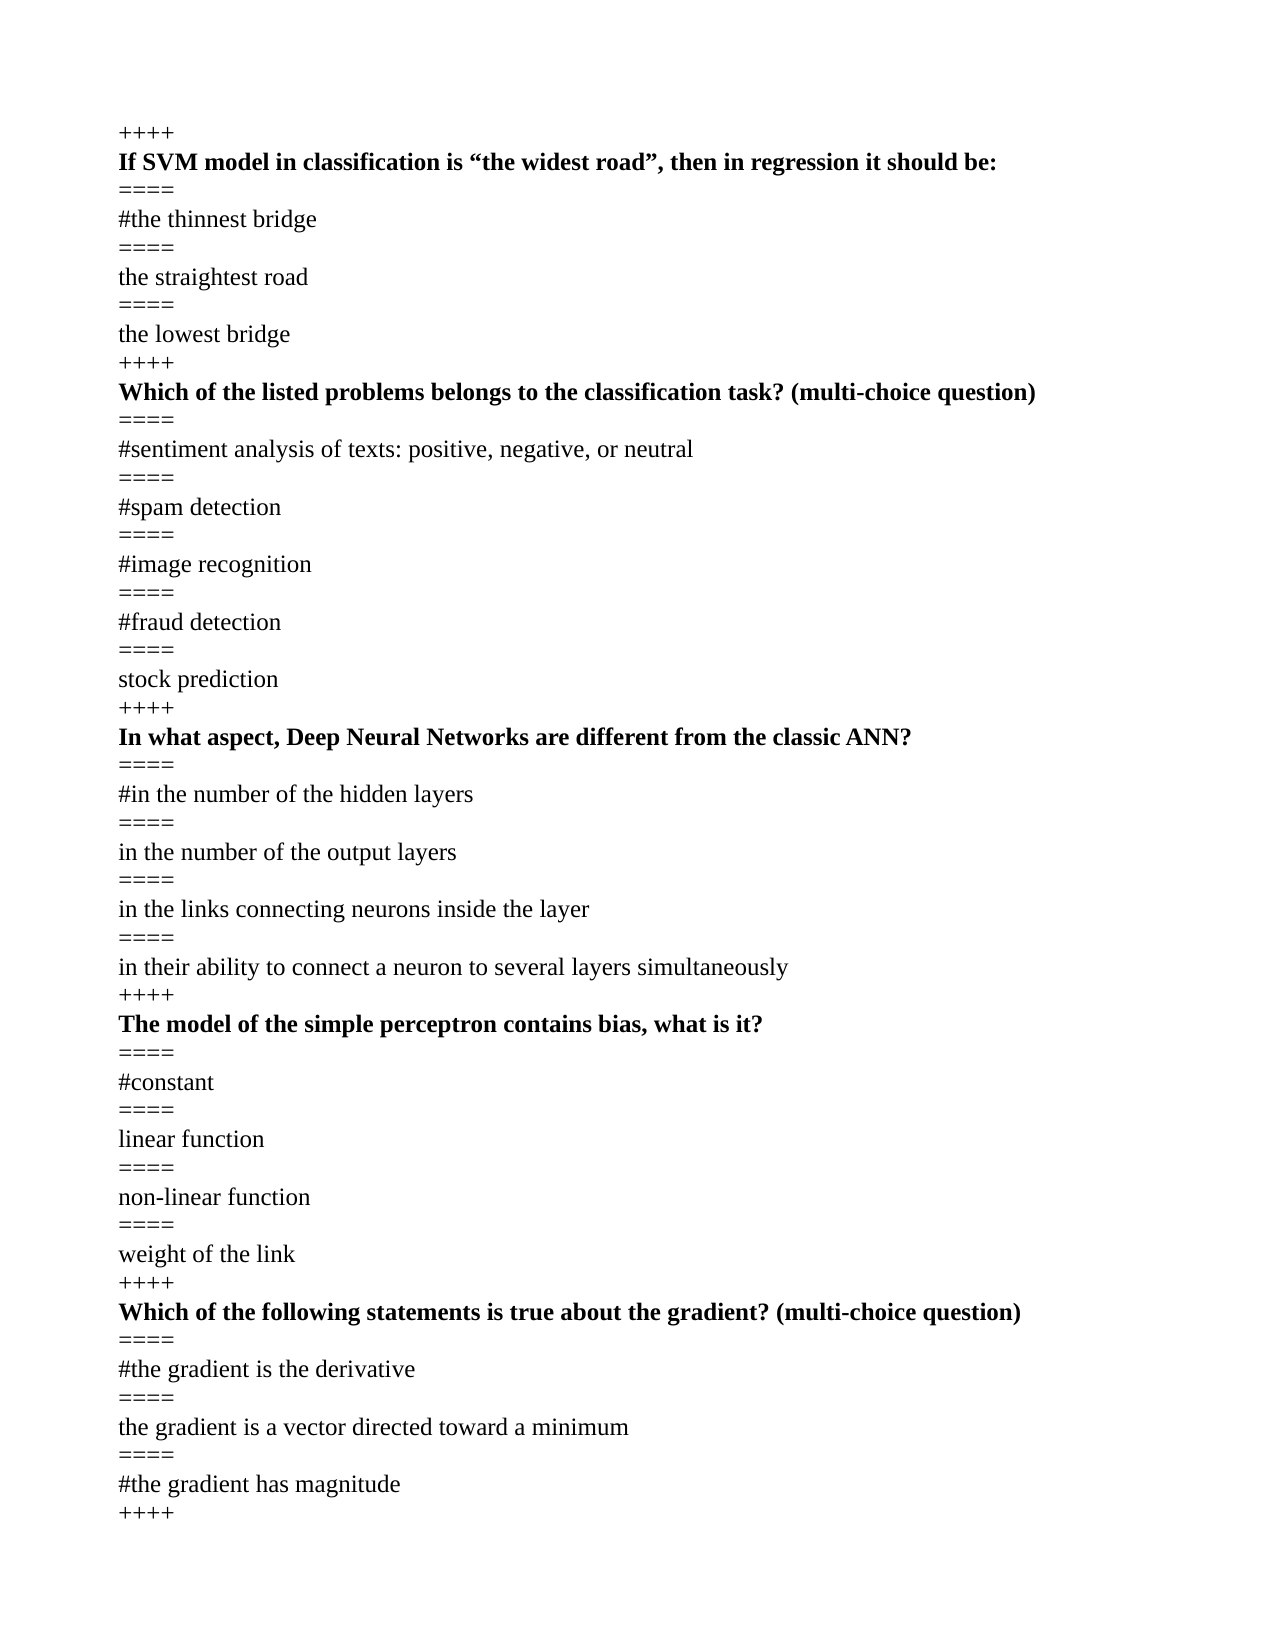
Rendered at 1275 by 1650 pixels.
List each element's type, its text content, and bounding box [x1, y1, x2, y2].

text non-linear function [118, 1182, 1157, 1211]
text linear function [118, 1124, 1157, 1153]
text #the gradient is the derivative [118, 1354, 1157, 1383]
text If SVM model in classification is “the widest road”, then in regression it should be: [118, 147, 1157, 176]
text ==== [118, 751, 1157, 779]
text ==== [118, 1326, 1157, 1354]
text ==== [118, 1383, 1157, 1412]
text ==== [118, 1096, 1157, 1124]
text ==== [118, 923, 1157, 952]
text the straightest road [118, 262, 1157, 291]
text #image recognition [118, 549, 1157, 578]
text ==== [118, 1211, 1157, 1239]
text #fraud detection [118, 607, 1157, 636]
text Which of the following statements is true about the gradient? (multi-choice question) [118, 1297, 1157, 1326]
text ==== [118, 866, 1157, 894]
text ==== [118, 1441, 1157, 1469]
text the lowest bridge [118, 319, 1157, 348]
text #constant [118, 1067, 1157, 1096]
text #spam detection [118, 492, 1157, 521]
text stock prediction [118, 664, 1157, 693]
text ==== [118, 521, 1157, 549]
text ==== [118, 808, 1157, 837]
text Which of the listed problems belongs to the classification task? (multi-choice question) [118, 377, 1157, 406]
text ++++ [118, 1498, 1157, 1527]
text ==== [118, 1153, 1157, 1182]
text ==== [118, 636, 1157, 664]
text ++++ [118, 348, 1157, 377]
text #sentiment analysis of texts: positive, negative, or neutral [118, 434, 1157, 463]
text in the number of the output layers [118, 837, 1157, 866]
text ++++ [118, 1268, 1157, 1297]
text #the thinnest bridge [118, 204, 1157, 233]
text in the links connecting neurons inside the layer [118, 894, 1157, 923]
text ++++ [118, 118, 1157, 147]
text ==== [118, 176, 1157, 204]
text weight of the link [118, 1239, 1157, 1268]
text ++++ [118, 693, 1157, 722]
text ==== [118, 291, 1157, 319]
text #the gradient has magnitude [118, 1469, 1157, 1498]
text ==== [118, 233, 1157, 262]
text ==== [118, 406, 1157, 434]
text #in the number of the hidden layers [118, 779, 1157, 808]
text ==== [118, 578, 1157, 607]
text ==== [118, 1038, 1157, 1067]
text the gradient is a vector directed toward a minimum [118, 1412, 1157, 1441]
text The model of the simple perceptron contains bias, what is it? [118, 1009, 1157, 1038]
text in their ability to connect a neuron to several layers simultaneously [118, 952, 1157, 981]
text ++++ [118, 981, 1157, 1009]
text ==== [118, 463, 1157, 492]
text In what aspect, Deep Neural Networks are different from the classic ANN? [118, 722, 1157, 751]
